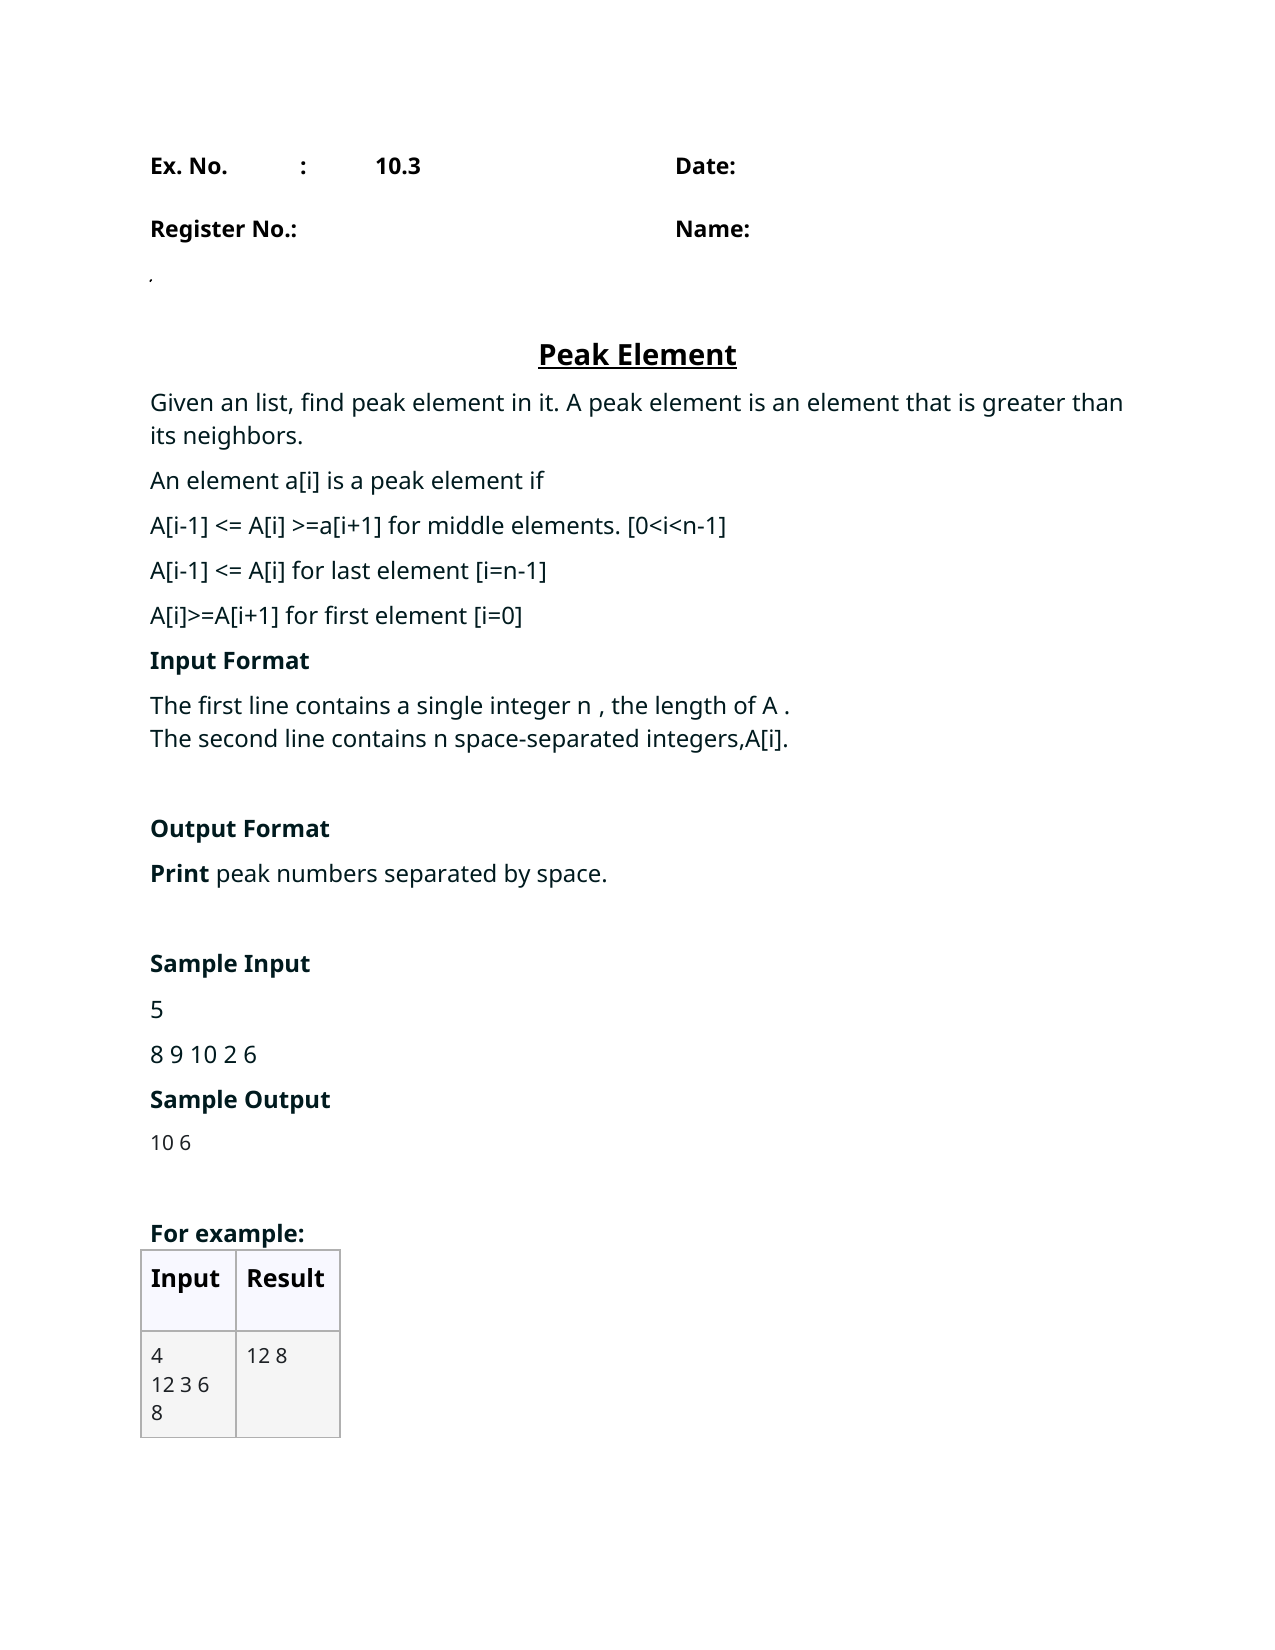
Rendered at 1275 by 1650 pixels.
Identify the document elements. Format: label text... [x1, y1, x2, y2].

text A[i]>=A[i+1] for first element [i=0] [150, 599, 1125, 632]
text An element a[i] is a peak element if [150, 464, 1125, 496]
text Register No.: Name: [150, 213, 1125, 244]
text A[i-1] <= A[i] for last element [i=n-1] [150, 554, 1125, 586]
text 8 9 10 2 6 [150, 1037, 1125, 1070]
text Print peak numbers separated by space. [150, 857, 1125, 890]
text 5 [150, 992, 1125, 1025]
text For example: [150, 1217, 1125, 1249]
table_header Result [237, 1251, 339, 1330]
text Output Format [150, 812, 1125, 844]
table_header Input [142, 1251, 235, 1330]
text Given an list, find peak element in it. A peak element is an element that is greater than its neighbors. [150, 386, 1125, 451]
text Sample Input [150, 947, 1125, 980]
text The first line contains a single integer n , the length of A . The second line contains n space-separated integers,A[i]. [150, 689, 1125, 754]
text 10 6 [150, 1128, 1125, 1156]
text Peak Element [150, 334, 1125, 373]
table_cell 12 8 [237, 1332, 339, 1437]
text A[i-1] <= A[i] >=a[i+1] for middle elements. [0<i<n-1] [150, 509, 1125, 541]
text Input Format [150, 644, 1125, 677]
table_cell 4 12 3 6 8 [142, 1332, 235, 1437]
text Sample Output [150, 1083, 1125, 1115]
text Ex. No. : 10.3 Date: [150, 150, 1125, 181]
